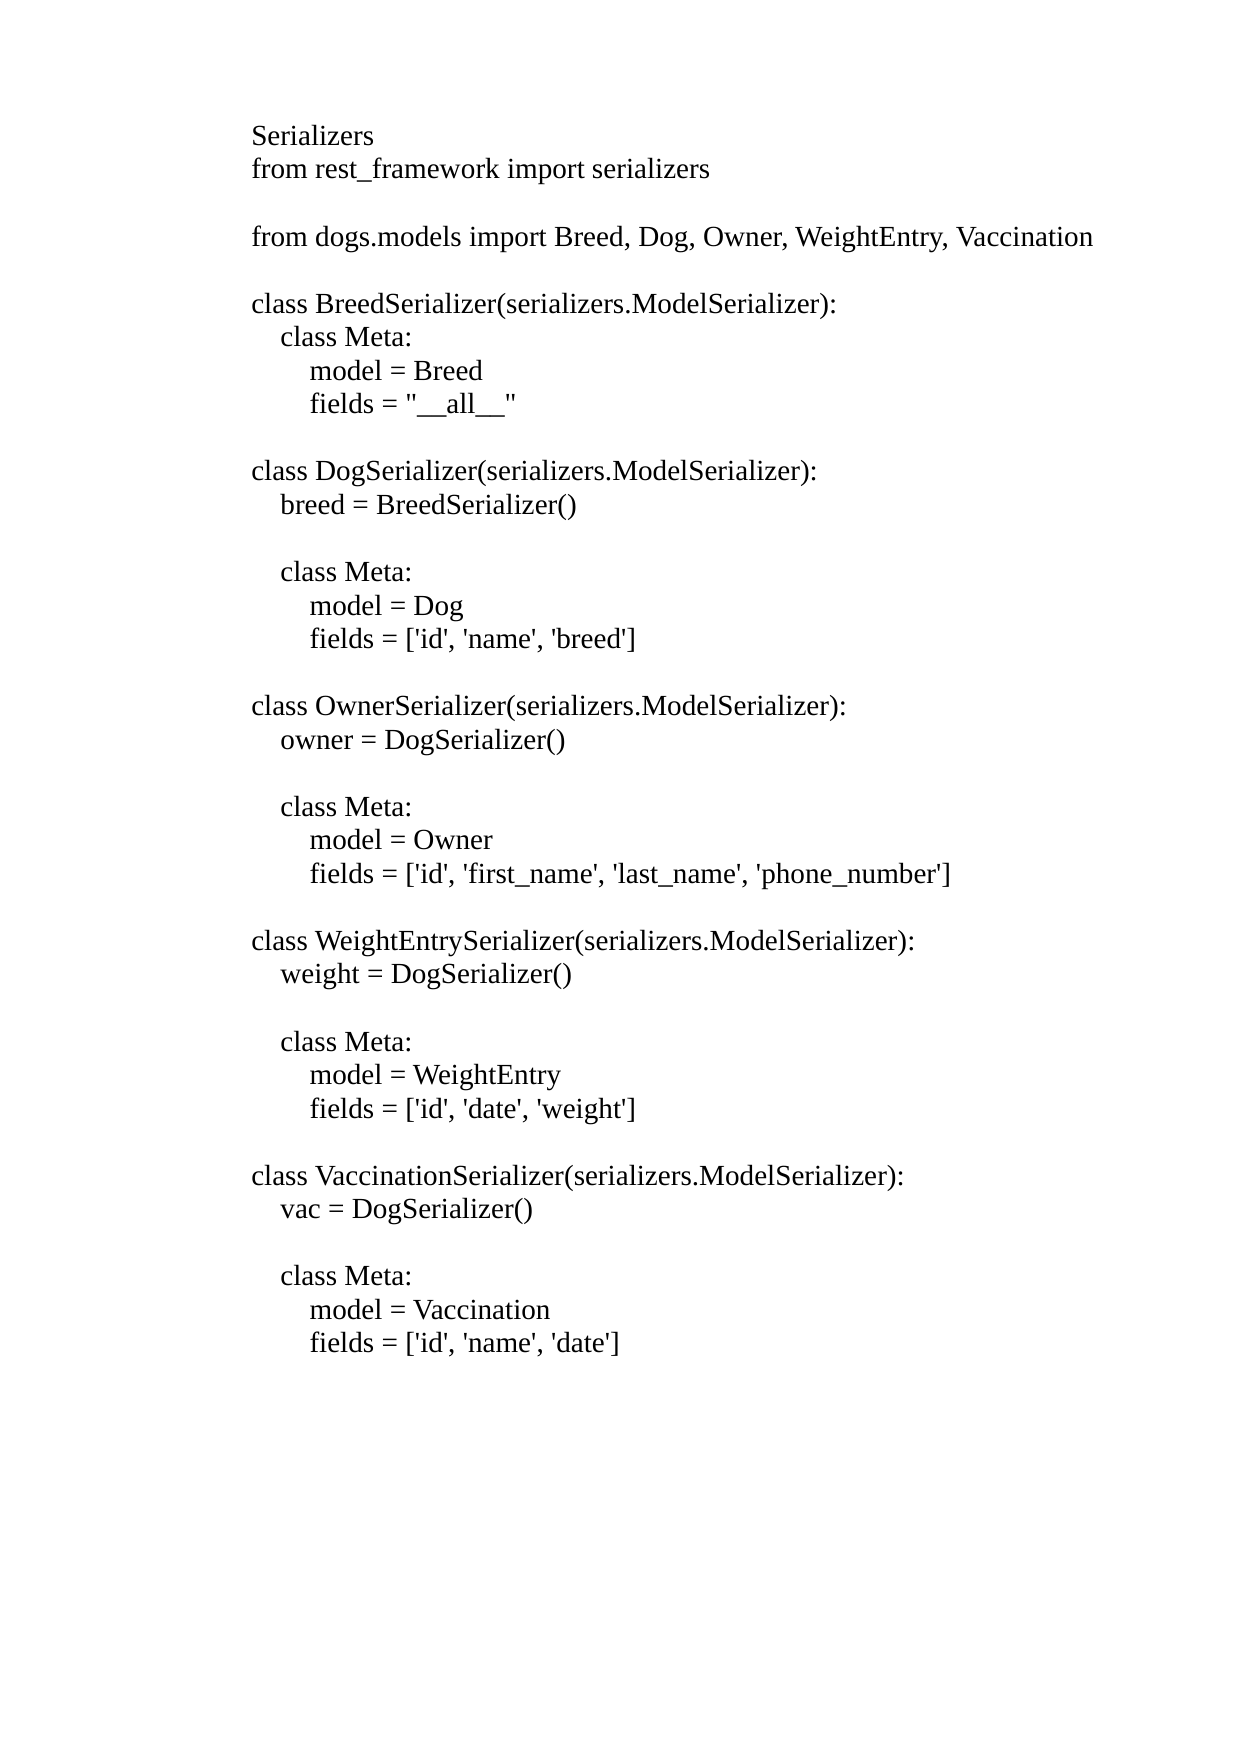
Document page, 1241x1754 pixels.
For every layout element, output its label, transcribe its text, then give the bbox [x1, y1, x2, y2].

text class OwnerSerializer(serializers.ModelSerializer): [177, 688, 1152, 722]
text model = WeightEntry [177, 1057, 1152, 1091]
text class Meta: [177, 319, 1152, 353]
text from rest_framework import serializers [177, 152, 1152, 185]
text class Meta: [177, 789, 1152, 822]
text class WeightEntrySerializer(serializers.ModelSerializer): [177, 923, 1152, 957]
text fields = ['id', 'date', 'weight'] [177, 1091, 1152, 1124]
text fields = ['id', 'name', 'date'] [177, 1326, 1152, 1359]
text weight = DogSerializer() [177, 957, 1152, 990]
text Serializers [177, 118, 1152, 152]
text class DogSerializer(serializers.ModelSerializer): [177, 453, 1152, 487]
text fields = ['id', 'name', 'breed'] [177, 621, 1152, 655]
text model = Dog [177, 588, 1152, 621]
text model = Vaccination [177, 1292, 1152, 1326]
text from dogs.models import Breed, Dog, Owner, WeightEntry, Vaccination [177, 219, 1152, 252]
text breed = BreedSerializer() [177, 487, 1152, 521]
text class Meta: [177, 554, 1152, 588]
text class Meta: [177, 1258, 1152, 1292]
text fields = ['id', 'first_name', 'last_name', 'phone_number'] [177, 856, 1152, 889]
text model = Owner [177, 822, 1152, 856]
text class Meta: [177, 1024, 1152, 1057]
text fields = "__all__" [177, 386, 1152, 420]
text owner = DogSerializer() [177, 722, 1152, 755]
text class VaccinationSerializer(serializers.ModelSerializer): [177, 1158, 1152, 1191]
text model = Breed [177, 353, 1152, 386]
text class BreedSerializer(serializers.ModelSerializer): [177, 286, 1152, 319]
text vac = DogSerializer() [177, 1191, 1152, 1225]
